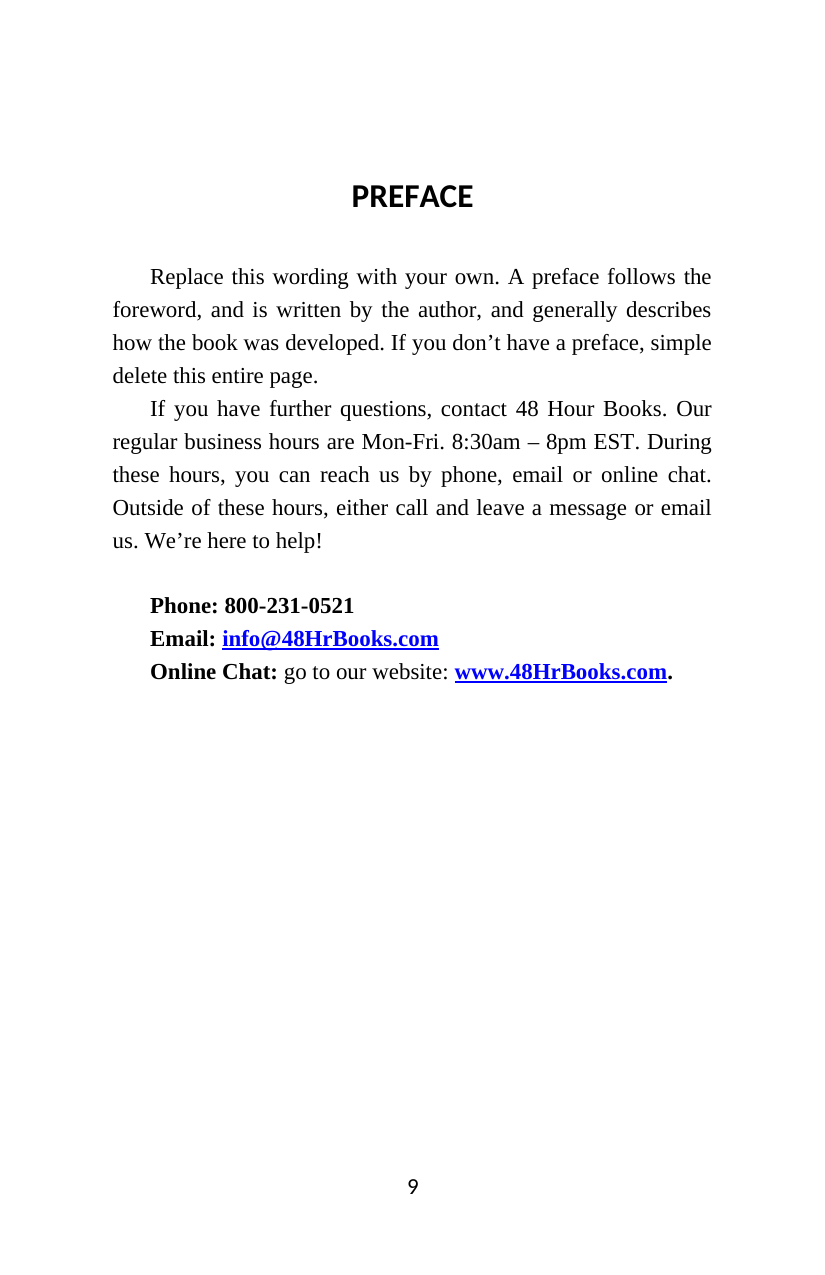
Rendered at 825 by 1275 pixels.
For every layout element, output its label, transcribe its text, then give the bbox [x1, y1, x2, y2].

text Online Chat: go to our website: www.48HrBooks.com. [112, 658, 712, 685]
subtitle Preface [112, 175, 712, 216]
text Replace this wording with your own. A preface follows the foreword, and is written by the author, and generally describes how the book was developed. If you don’t have a preface, simple delete this entire page. [112, 263, 712, 388]
text If you have further questions, contact 48 Hour Books. Our regular business hours are Mon-Fri. 8:30am – 8pm EST. During these hours, you can reach us by phone, email or online chat. Outside of these hours, either call and leave a message or email us. We’re here to help! [112, 395, 712, 553]
text Phone: 800-231-0521 [112, 592, 712, 619]
text Email: info@48HrBooks.com [112, 625, 712, 652]
